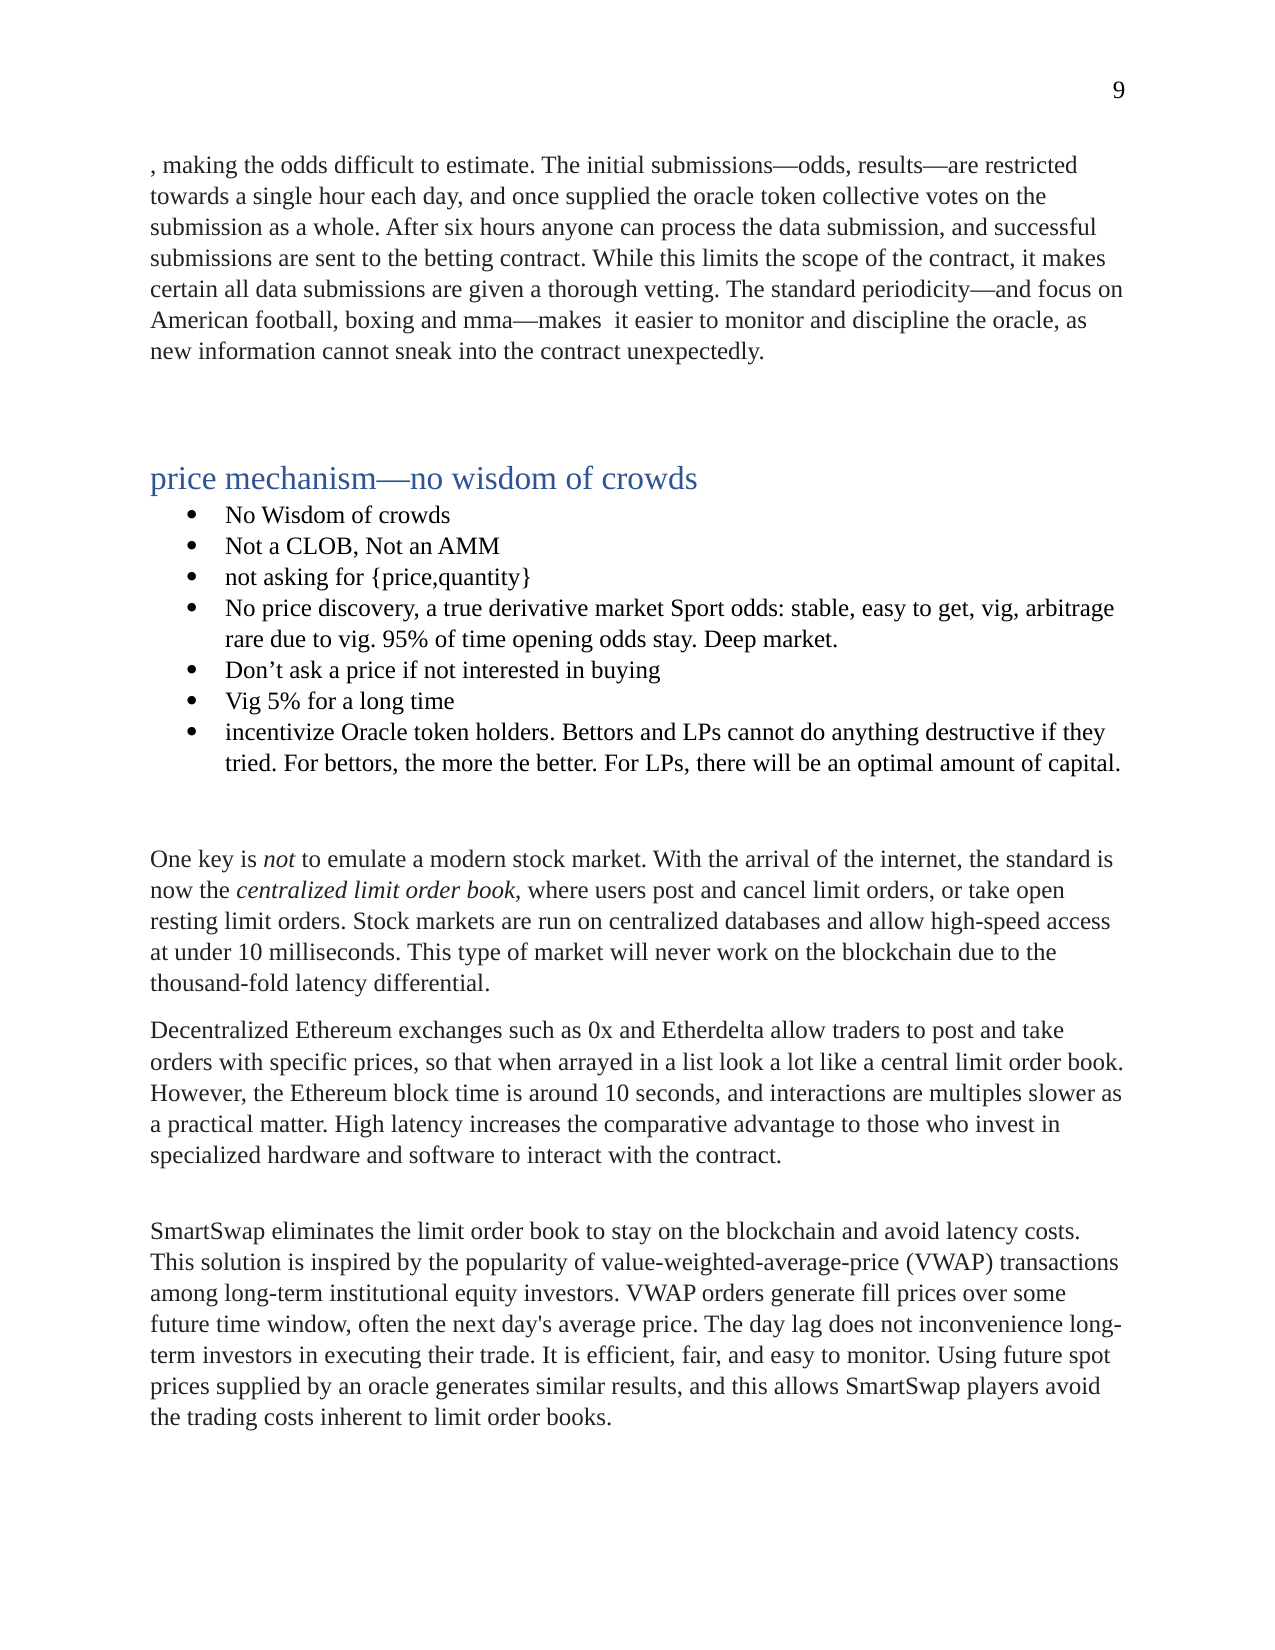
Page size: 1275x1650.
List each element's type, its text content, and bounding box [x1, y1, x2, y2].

list Not a CLOB, Not an AMM [187, 531, 1125, 560]
list No price discovery, a true derivative market Sport odds: stable, easy to get, vig, arbitrage rare due to vig. 95% of time opening odds stay. Deep market. [187, 593, 1125, 653]
list not asking for {price,quantity} [187, 562, 1125, 591]
text SmartSwap eliminates the limit order book to stay on the blockchain and avoid latency costs. This solution is inspired by the popularity of value-weighted-average-price (VWAP) transactions among long-term institutional equity investors. VWAP orders generate fill prices over some future time window, often the next day's average price. The day lag does not inconvenience long-term investors in executing their trade. It is efficient, fair, and easy to monitor. Using future spot prices supplied by an oracle generates similar results, and this allows SmartSwap players avoid the trading costs inherent to limit order books. [150, 1216, 1125, 1431]
list incentivize Oracle token holders. Bettors and LPs cannot do anything destructive if they tried. For bettors, the more the better. For LPs, there will be an optimal amount of capital. [187, 717, 1125, 777]
text Decentralized Ethereum exchanges such as 0x and Etherdelta allow traders to post and take orders with specific prices, so that when arrayed in a list look a lot like a central limit order book. However, the Ethereum block time is around 10 seconds, and interactions are multiples slower as a practical matter. High latency increases the comparative advantage to those who invest in specialized hardware and software to interact with the contract. [150, 1016, 1125, 1168]
list Don’t ask a price if not interested in buying [187, 655, 1125, 684]
text One key is not to emulate a modern stock market. With the arrival of the internet, the standard is now the centralized limit order book, where users post and cancel limit orders, or take open resting limit orders. Stock markets are run on centralized databases and allow high-speed access at under 10 milliseconds. This type of market will never work on the blockchain due to the thousand-fold latency differential. [150, 844, 1125, 997]
text , making the odds difficult to estimate. The initial submissions—odds, results—are restricted towards a single hour each day, and once supplied the oracle token collective votes on the submission as a whole. After six hours anyone can process the data submission, and successful submissions are sent to the betting contract. While this limits the scope of the contract, it makes certain all data submissions are given a thorough vetting. The standard periodicity—and focus on American football, boxing and mma—makes it easier to monitor and discipline the oracle, as new information cannot sneak into the contract unexpectedly. [150, 150, 1125, 365]
list No Wisdom of crowds [187, 500, 1125, 529]
list Vig 5% for a long time [187, 686, 1125, 715]
subtitle price mechanism—no wisdom of crowds [150, 459, 1125, 497]
